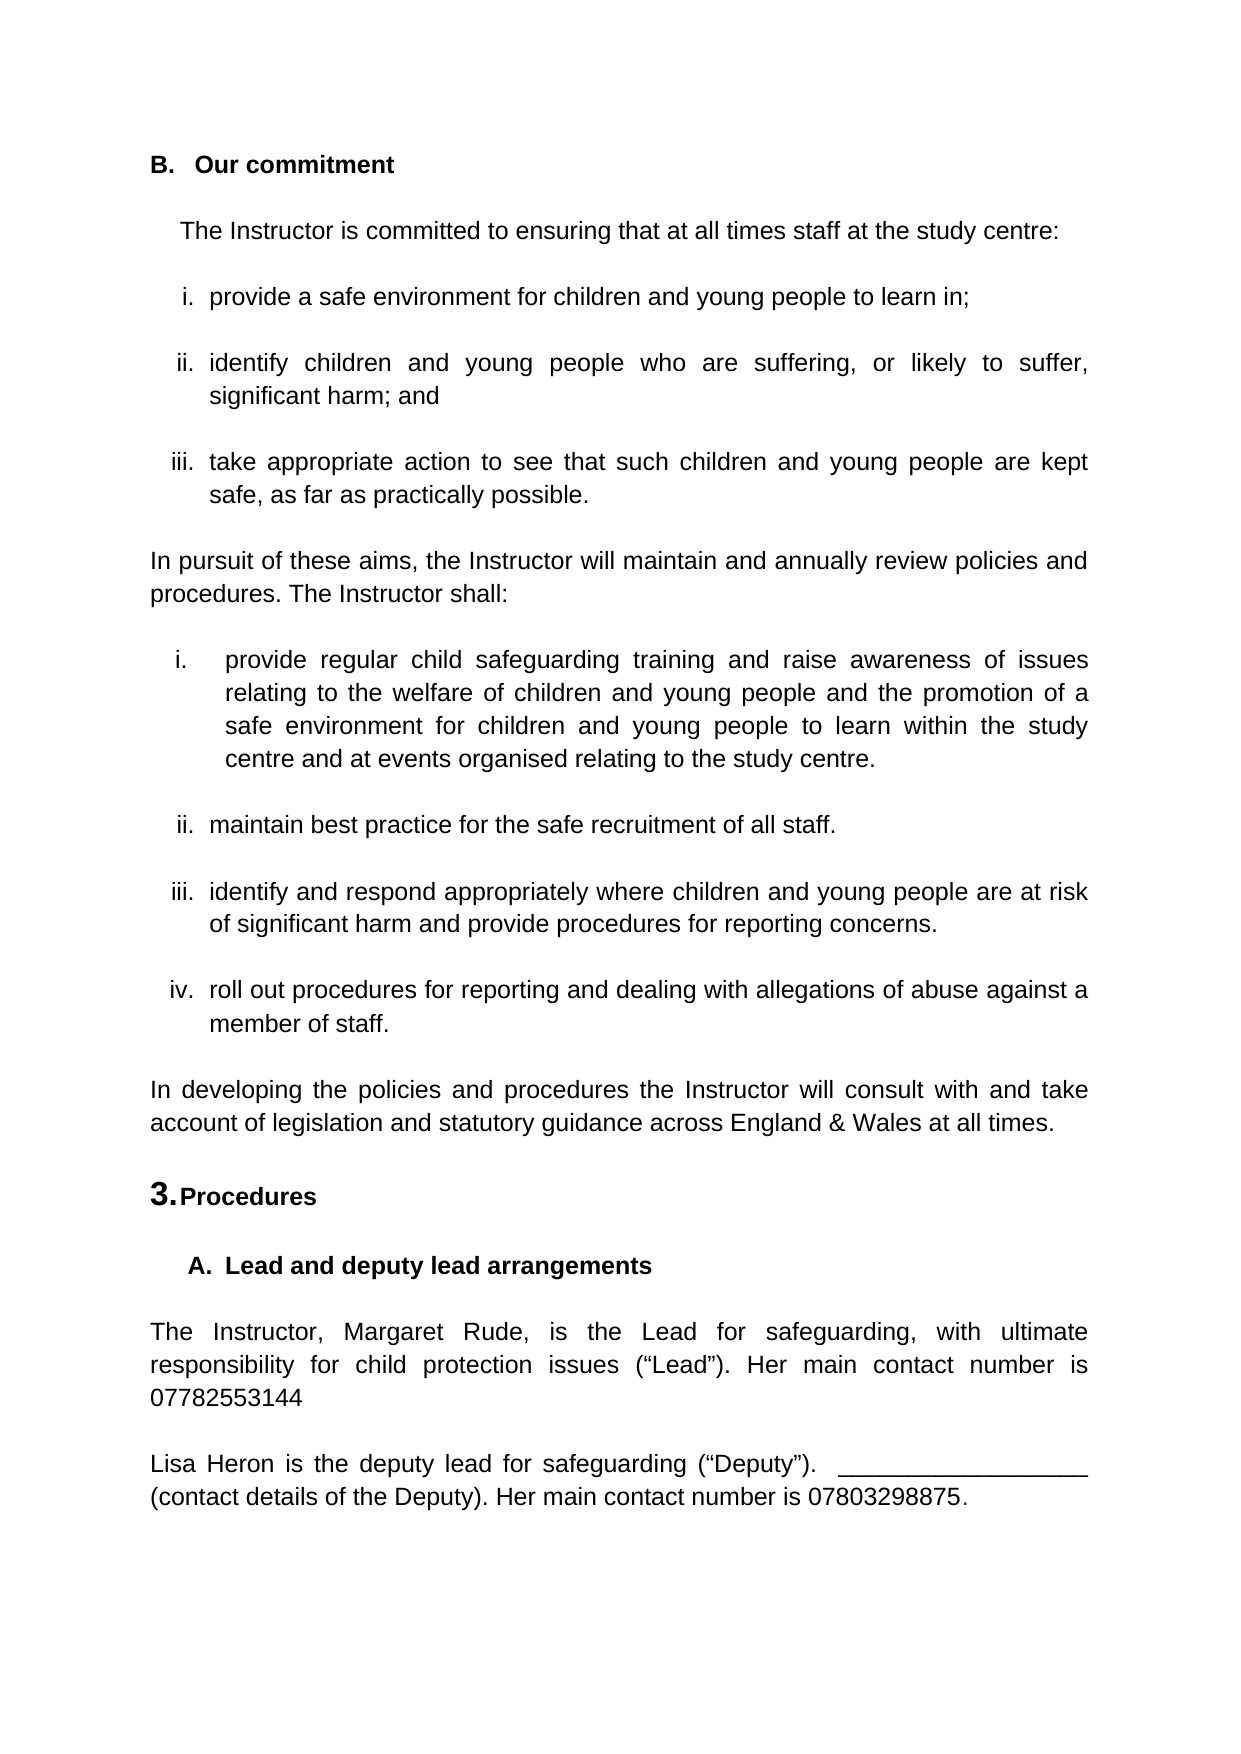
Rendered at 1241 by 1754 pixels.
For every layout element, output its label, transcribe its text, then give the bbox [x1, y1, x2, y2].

list maintain best practice for the safe recruitment of all staff. [194, 810, 1090, 839]
text The Instructor is committed to ensuring that at all times staff at the study centre: [150, 216, 1090, 245]
text In pursuit of these aims, the Instructor will maintain and annually review policies and procedures. The Instructor shall: [150, 546, 1090, 608]
list provide regular child safeguarding training and raise awareness of issues relating to the welfare of children and young people and the promotion of a safe environment for children and young people to learn within the study centre and at events organised relating to the study centre. [187, 645, 1090, 773]
list roll out procedures for reporting and dealing with allegations of abuse against a member of staff. [194, 976, 1090, 1037]
list Our commitment [150, 150, 1090, 179]
list take appropriate action to see that such children and young people are kept safe, as far as practically possible. [194, 447, 1090, 509]
text In developing the policies and procedures the Instructor will consult with and take account of legislation and statutory guidance across England & Wales at all times. [150, 1074, 1090, 1136]
list Lead and deputy lead arrangements [187, 1251, 1090, 1279]
list Procedures [150, 1174, 1090, 1212]
text The Instructor, Margaret Rude, is the Lead for safeguarding, with ultimate responsibility for child protection issues (“Lead”). Her main contact number is 07782553144 [150, 1317, 1090, 1412]
list identify children and young people who are suffering, or likely to suffer, significant harm; and [194, 348, 1090, 410]
list provide a safe environment for children and young people to learn in; [194, 282, 1090, 311]
text Lisa Heron is the deputy lead for safeguarding (“Deputy”). __________________ (contact details of the Deputy). Her main contact number is 07803298875. [150, 1449, 1090, 1511]
list identify and respond appropriately where children and young people are at risk of significant harm and provide procedures for reporting concerns. [194, 876, 1090, 938]
